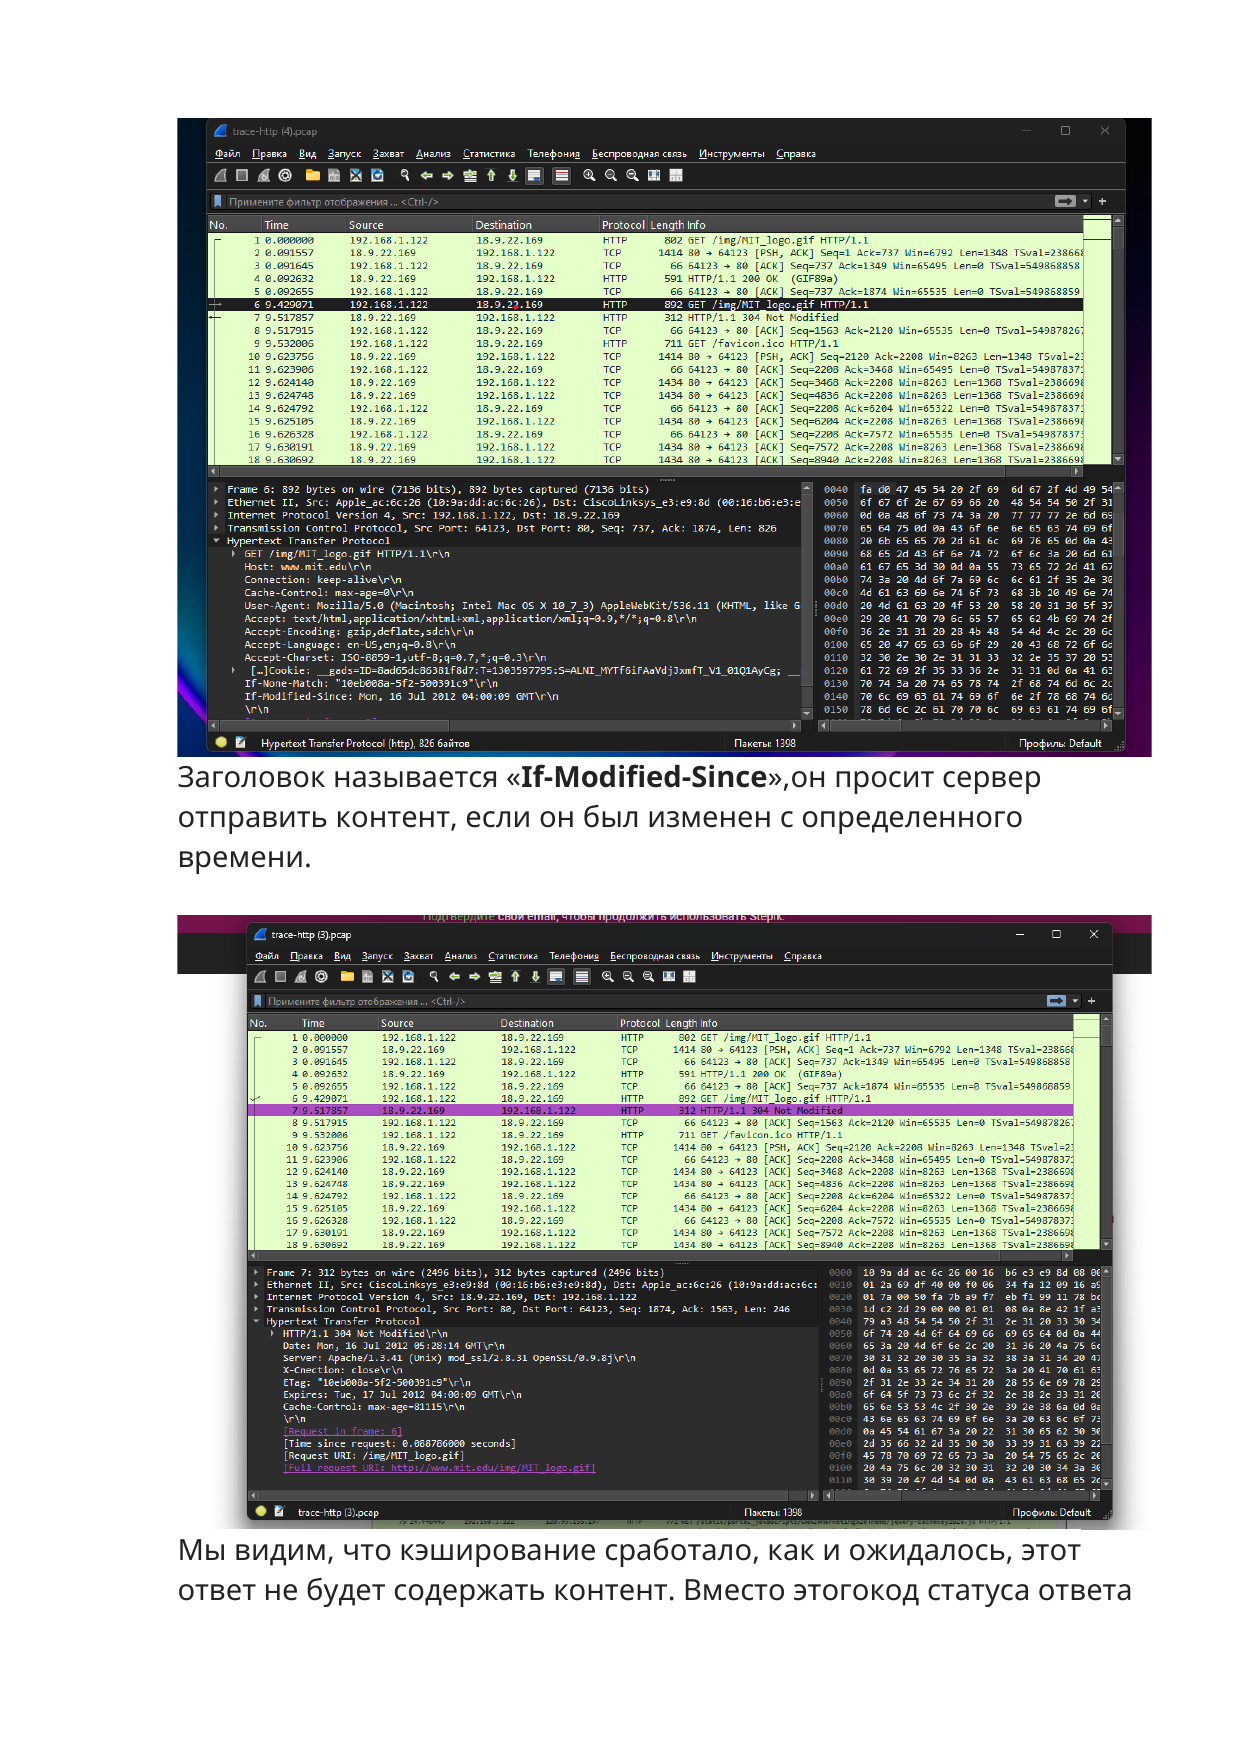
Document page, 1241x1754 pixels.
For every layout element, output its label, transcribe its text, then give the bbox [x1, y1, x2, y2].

picture [177, 118, 1152, 757]
picture [177, 915, 1152, 1530]
text Заголовок называется «If-Modified-Since»,он просит сервер отправить контент, если он был изменен с определенного времени. [312, 757, 1152, 876]
